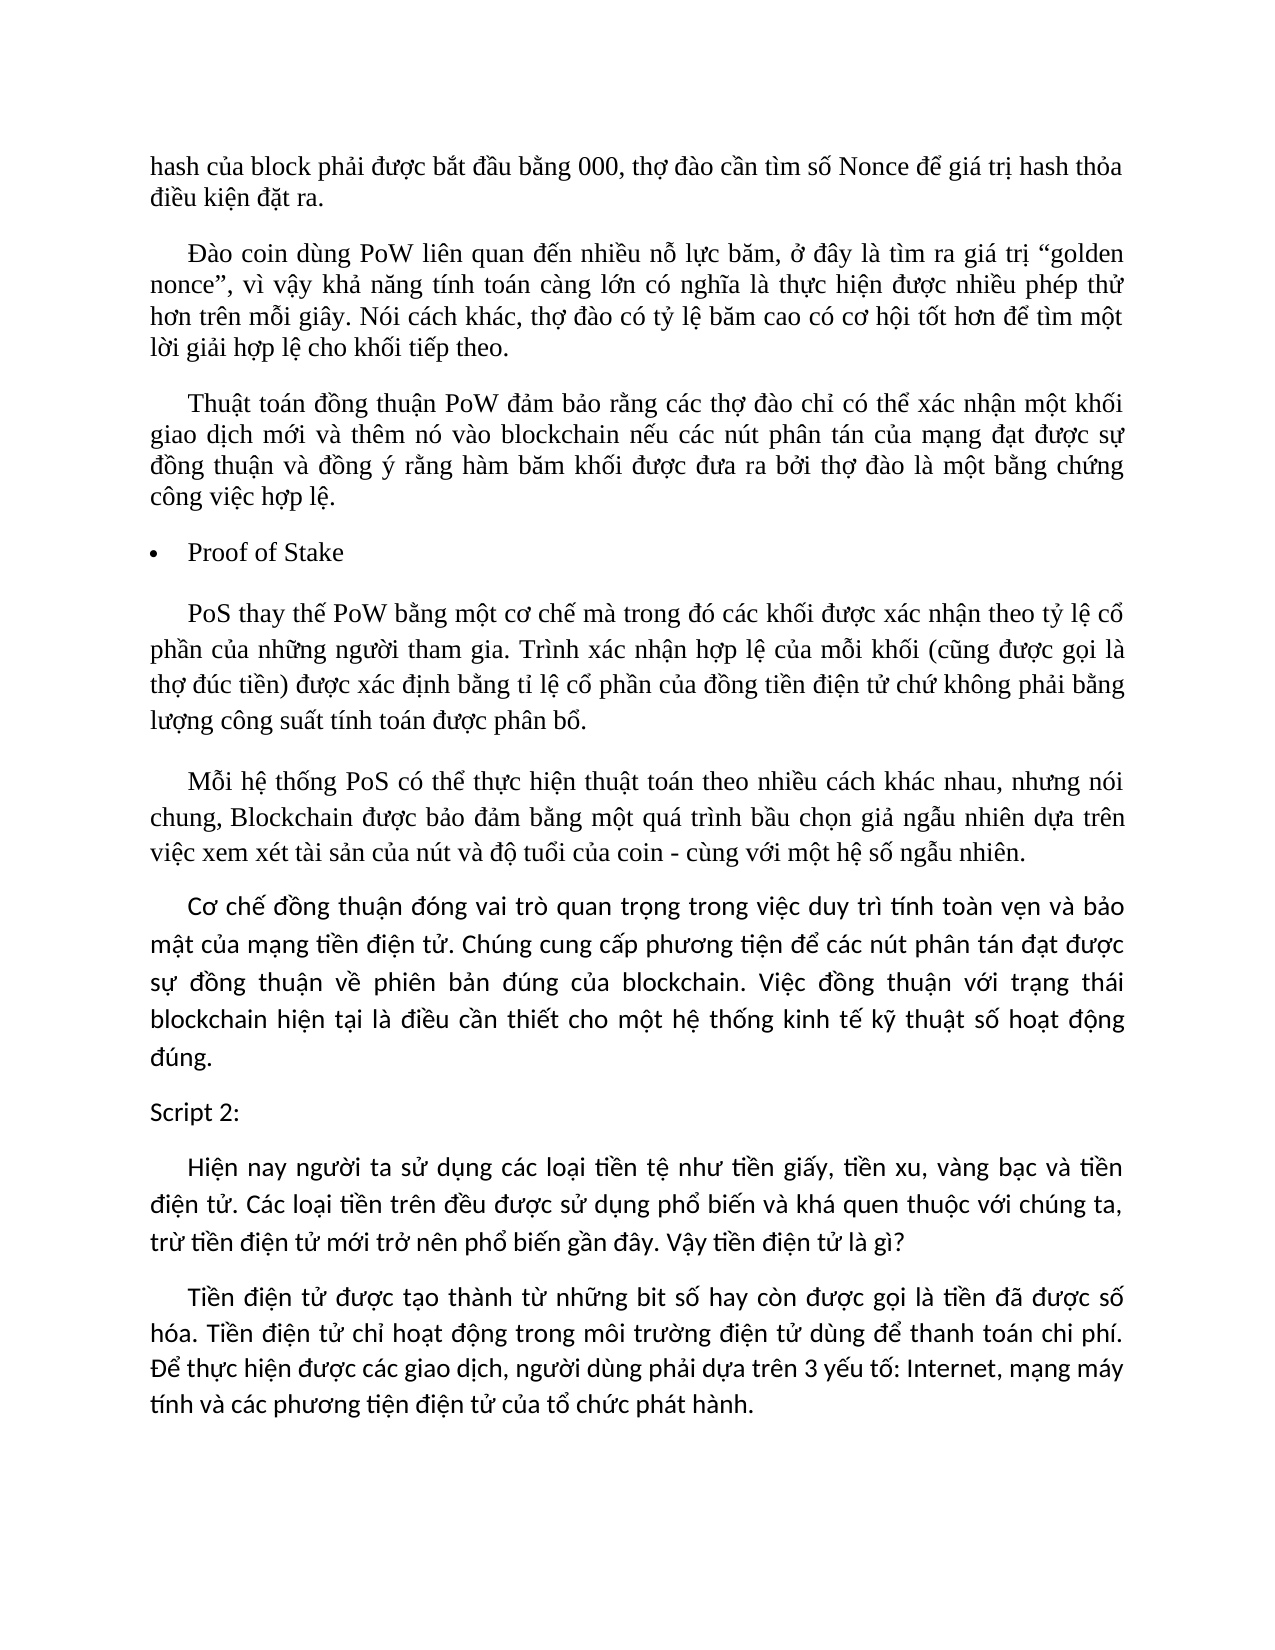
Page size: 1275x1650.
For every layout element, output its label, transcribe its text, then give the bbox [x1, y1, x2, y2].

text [150, 150, 1125, 212]
text Cơ chế đồng thuận đóng vai trò quan trọng trong việc duy trì tính toàn vẹn và bảo mật của mạng tiền điện tử. Chúng cung cấp phương tiện để các nút phân tán đạt được sự đồng thuận về phiên bản đúng của blockchain. Việc đồng thuận với trạng thái blockchain hiện tại là điều cần thiết cho một hệ thống kinh tế kỹ thuật số hoạt động đúng. [150, 889, 1125, 1074]
text Script 2: [150, 1095, 1125, 1128]
text Thuật toán đồng thuận PoW đảm bảo rằng các thợ đào chỉ có thể xác nhận một khối giao dịch mới và thêm nó vào blockchain nếu các nút phân tán của mạng đạt được sự đồng thuận và đồng ý rằng hàm băm khối được đưa ra bởi thợ đào là một bằng chứng công việc hợp lệ. [150, 387, 1125, 511]
text Tiền điện tử được tạo thành từ những bit số hay còn được gọi là tiền đã được số hóa. Tiền điện tử chỉ hoạt động trong môi trường điện tử dùng để thanh toán chi phí. Để thực hiện được các giao dịch, người dùng phải dựa trên 3 yếu tố: Internet, mạng máy tính và các phương tiện điện tử của tổ chức phát hành. [150, 1384, 1125, 1420]
text Đào coin dùng PoW liên quan đến nhiều nỗ lực băm, ở đây là tìm ra giá trị “golden nonce”, vì vậy khả năng tính toán càng lớn có nghĩa là thực hiện được nhiều phép thử hơn trên mỗi giây. Nói cách khác, thợ đào có tỷ lệ băm cao có cơ hội tốt hơn để tìm một lời giải hợp lệ cho khối tiếp theo. [150, 237, 1125, 362]
text Mỗi hệ thống PoS có thể thực hiện thuật toán theo nhiều cách khác nhau, nhưng nói chung, Blockchain được bảo đảm bằng một quá trình bầu chọn giả ngẫu nhiên dựa trên việc xem xét tài sản của nút và độ tuổi của coin - cùng với một hệ số ngẫu nhiên. [150, 765, 1125, 868]
text Tiền điện tử được tạo thành từ những bit số hay còn được gọi là tiền đã được số hóa. Tiền điện tử chỉ hoạt động trong môi trường điện tử dùng để thanh toán chi phí. Để thực hiện được các giao dịch, người dùng phải dựa trên 3 yếu tố: Internet, mạng máy tính và các phương tiện điện tử của tổ chức phát hành. [150, 1280, 1125, 1316]
text PoS thay thế PoW bằng một cơ chế mà trong đó các khối được xác nhận theo tỷ lệ cổ phần của những người tham gia. Trình xác nhận hợp lệ của mỗi khối (cũng được gọi là thợ đúc tiền) được xác định bằng tỉ lệ cổ phần của đồng tiền điện tử chứ không phải bằng lượng công suất tính toán được phân bổ. [150, 597, 1125, 736]
text Hiện nay người ta sử dụng các loại tiền tệ như tiền giấy, tiền xu, vàng bạc và tiền điện tử. Các loại tiền trên đều được sử dụng phổ biến và khá quen thuộc với chúng ta, trừ tiền điện tử mới trở nên phổ biến gần đây. Vậy tiền điện tử là gì? [150, 1150, 1125, 1259]
list Proof of Stake [150, 536, 1125, 568]
